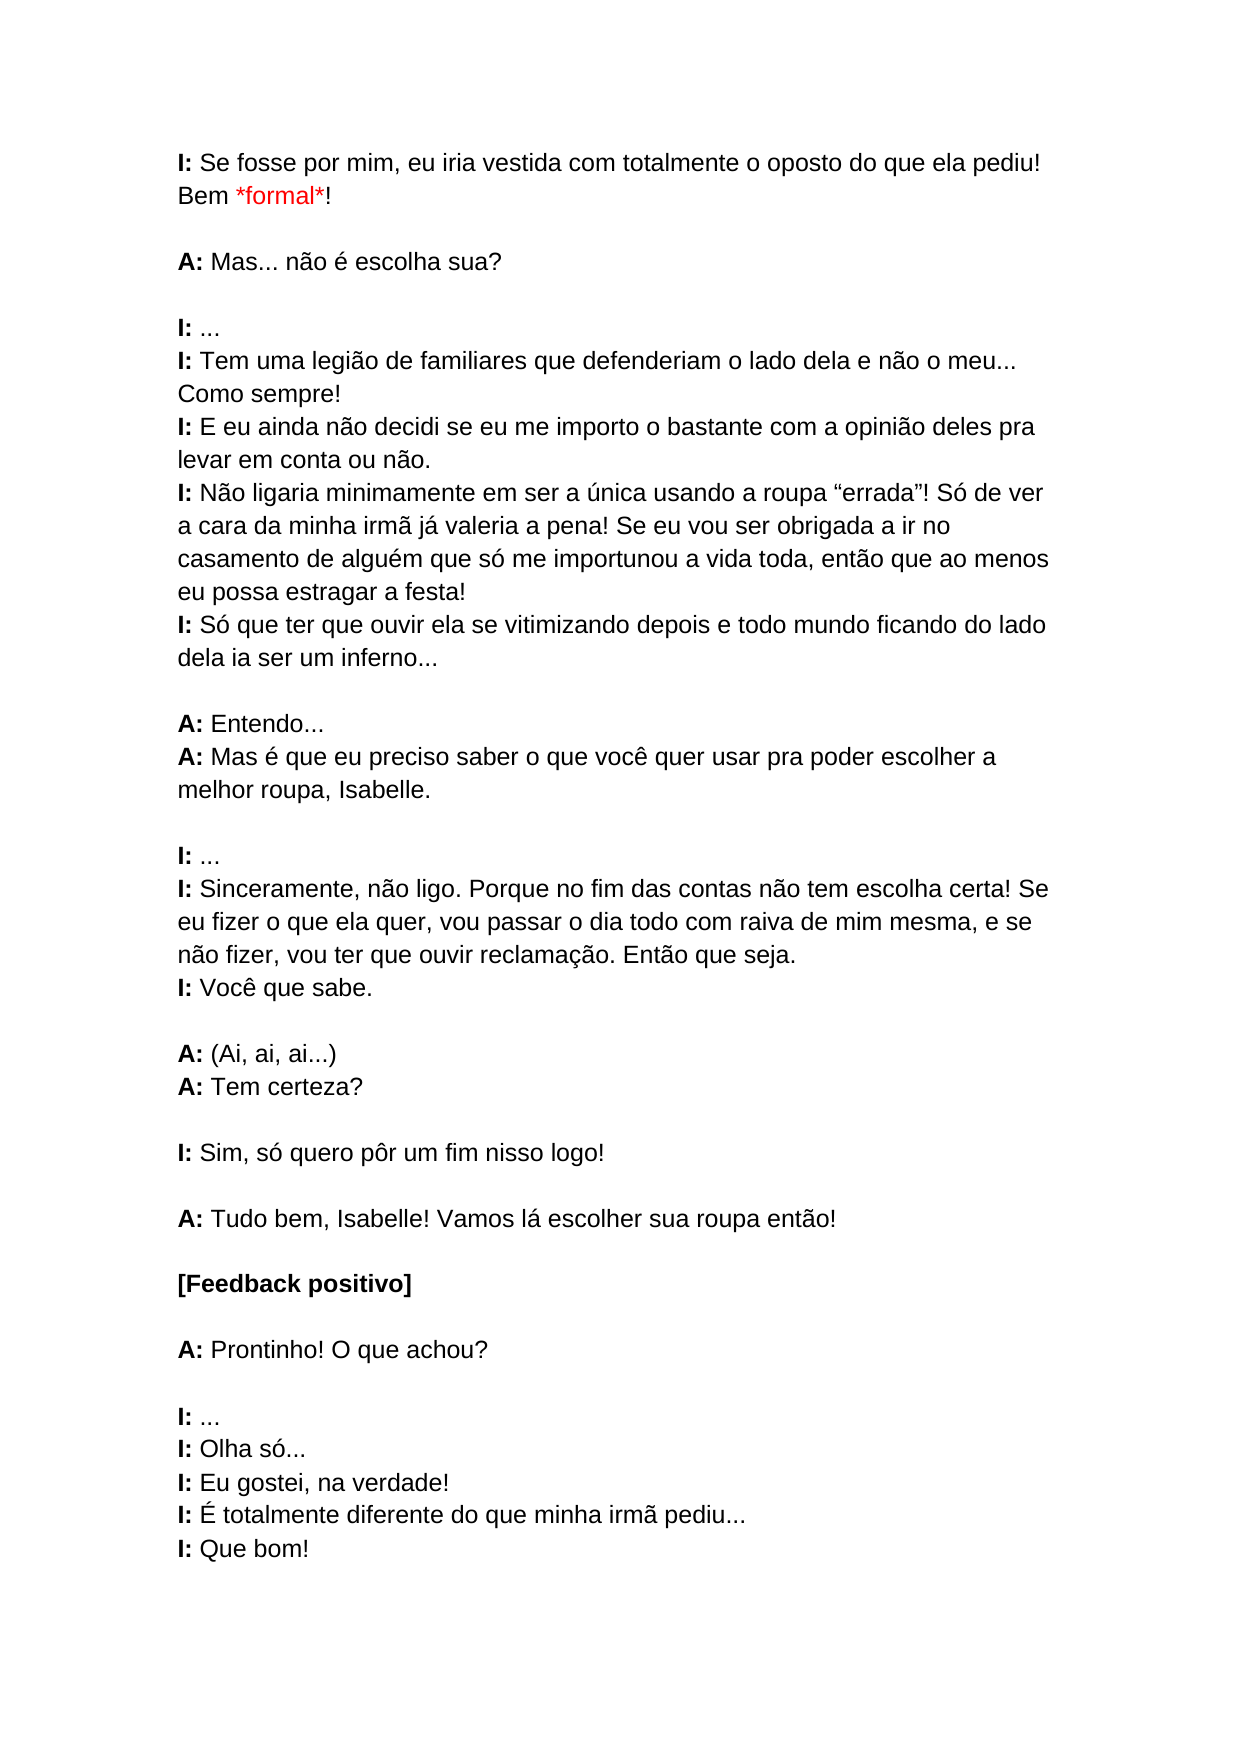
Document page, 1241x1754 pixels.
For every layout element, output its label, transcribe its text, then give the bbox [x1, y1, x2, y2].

text [Feedback positivo] [177, 1269, 1063, 1298]
text I: E eu ainda não decidi se eu me importo o bastante com a opinião deles pra levar em conta ou não. [177, 412, 1063, 473]
text A: Mas é que eu preciso saber o que você quer usar pra poder escolher a melhor roupa, Isabelle. [177, 742, 1063, 804]
text A: Tudo bem, Isabelle! Vamos lá escolher sua roupa então! [177, 1204, 1063, 1265]
text I: Não ligaria minimamente em ser a única usando a roupa “errada”! Só de ver a cara da minha irmã já valeria a pena! Se eu vou ser obrigada a ir no casamento de alguém que só me importunou a vida toda, então que ao menos eu possa estragar a festa! [177, 478, 1063, 606]
text I: Sinceramente, não ligo. Porque no fim das contas não tem escolha certa! Se eu fizer o que ela quer, vou passar o dia todo com raiva de mim mesma, e se não fizer, vou ter que ouvir reclamação. Então que seja. [177, 874, 1063, 969]
text A: Entendo... [177, 709, 1063, 738]
text A: (Ai, ai, ai...) [177, 1039, 1063, 1068]
text I: Só que ter que ouvir ela se vitimizando depois e todo mundo ficando do lado dela ia ser um inferno... [177, 610, 1063, 672]
text I: Olha só... [177, 1434, 1063, 1463]
text I: Se fosse por mim, eu iria vestida com totalmente o oposto do que ela pediu! Bem *formal*! [177, 148, 1063, 209]
text A: Tem certeza? [177, 1072, 1063, 1101]
text A: Prontinho! O que achou? [177, 1335, 1063, 1364]
text I: ... [177, 1401, 1063, 1430]
text I: Tem uma legião de familiares que defenderiam o lado dela e não o meu... Como sempre! [177, 346, 1063, 407]
text I: É totalmente diferente do que minha irmã pediu... [177, 1501, 1063, 1529]
text I: Sim, só quero pôr um fim nisso logo! [177, 1138, 1063, 1167]
text I: Você que sabe. [177, 973, 1063, 1002]
text I: ... [177, 841, 1063, 870]
text I: Que bom! [177, 1533, 1063, 1562]
text A: Mas... não é escolha sua? [177, 247, 1063, 275]
text I: Eu gostei, na verdade! [177, 1467, 1063, 1496]
text I: ... [177, 313, 1063, 341]
